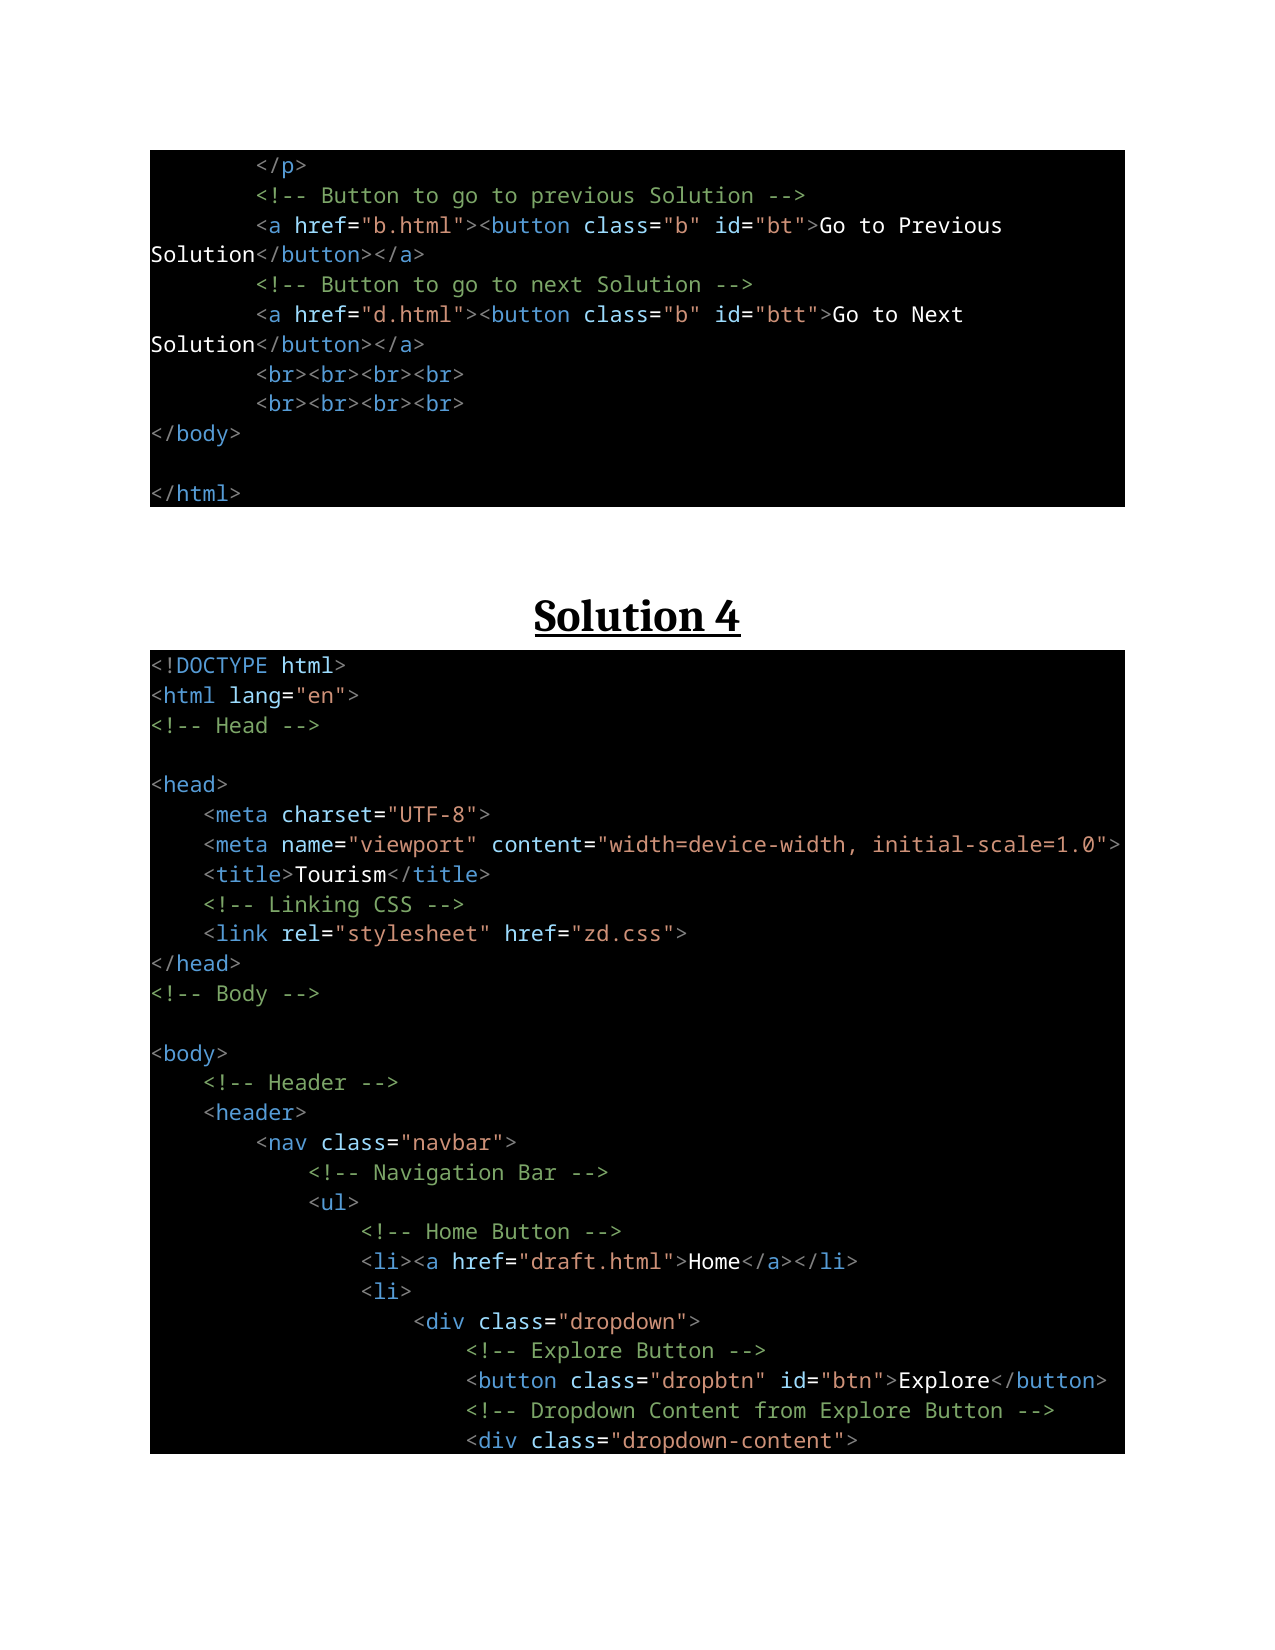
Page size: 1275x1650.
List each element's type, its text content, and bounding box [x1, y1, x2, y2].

text <br><br><br><br> [150, 358, 1125, 388]
text <!-- Navigation Bar --> [150, 1157, 1125, 1186]
text <!-- Header --> [150, 1067, 1125, 1097]
text <!DOCTYPE html> [150, 650, 1125, 680]
text <a href="b.html"><button class="b" id="bt">Go to Previous Solution</button></a> [150, 209, 1125, 269]
text <header> [150, 1097, 1125, 1127]
text <div class="dropdown"> [150, 1306, 1125, 1335]
text </body> [150, 418, 1125, 448]
text <!-- Home Button --> [150, 1216, 1125, 1246]
text <!-- Button to go to previous Solution --> [150, 180, 1125, 209]
text <li> [150, 1276, 1125, 1306]
text <head> [150, 769, 1125, 799]
text <!-- Explore Button --> [150, 1335, 1125, 1365]
text <div class="dropdown-content"> [150, 1425, 1125, 1454]
text <meta name="viewport" content="width=device-width, initial-scale=1.0"> [150, 829, 1125, 859]
subtitle Solution 4 [150, 590, 1125, 642]
text <ul> [150, 1186, 1125, 1216]
text <nav class="navbar"> [150, 1127, 1125, 1157]
text </p> [150, 150, 1125, 180]
text <body> [150, 1037, 1125, 1067]
text <html lang="en"> [150, 680, 1125, 710]
text <a href="d.html"><button class="b" id="btt">Go to Next Solution</button></a> [150, 299, 1125, 358]
text </head> [150, 948, 1125, 978]
text <br><br><br><br> [150, 388, 1125, 418]
text <!-- Dropdown Content from Explore Button --> [150, 1395, 1125, 1425]
text <!-- Linking CSS --> [150, 888, 1125, 918]
text <!-- Button to go to next Solution --> [150, 269, 1125, 299]
text <title>Tourism</title> [150, 859, 1125, 888]
text <li><a href="draft.html">Home</a></li> [150, 1246, 1125, 1276]
text </html> [150, 478, 1125, 507]
text <!-- Body --> [150, 978, 1125, 1008]
text <meta charset="UTF-8"> [150, 799, 1125, 829]
text <!-- Head --> [150, 710, 1125, 739]
text <button class="dropbtn" id="btn">Explore</button> [150, 1365, 1125, 1395]
text <link rel="stylesheet" href="zd.css"> [150, 918, 1125, 948]
